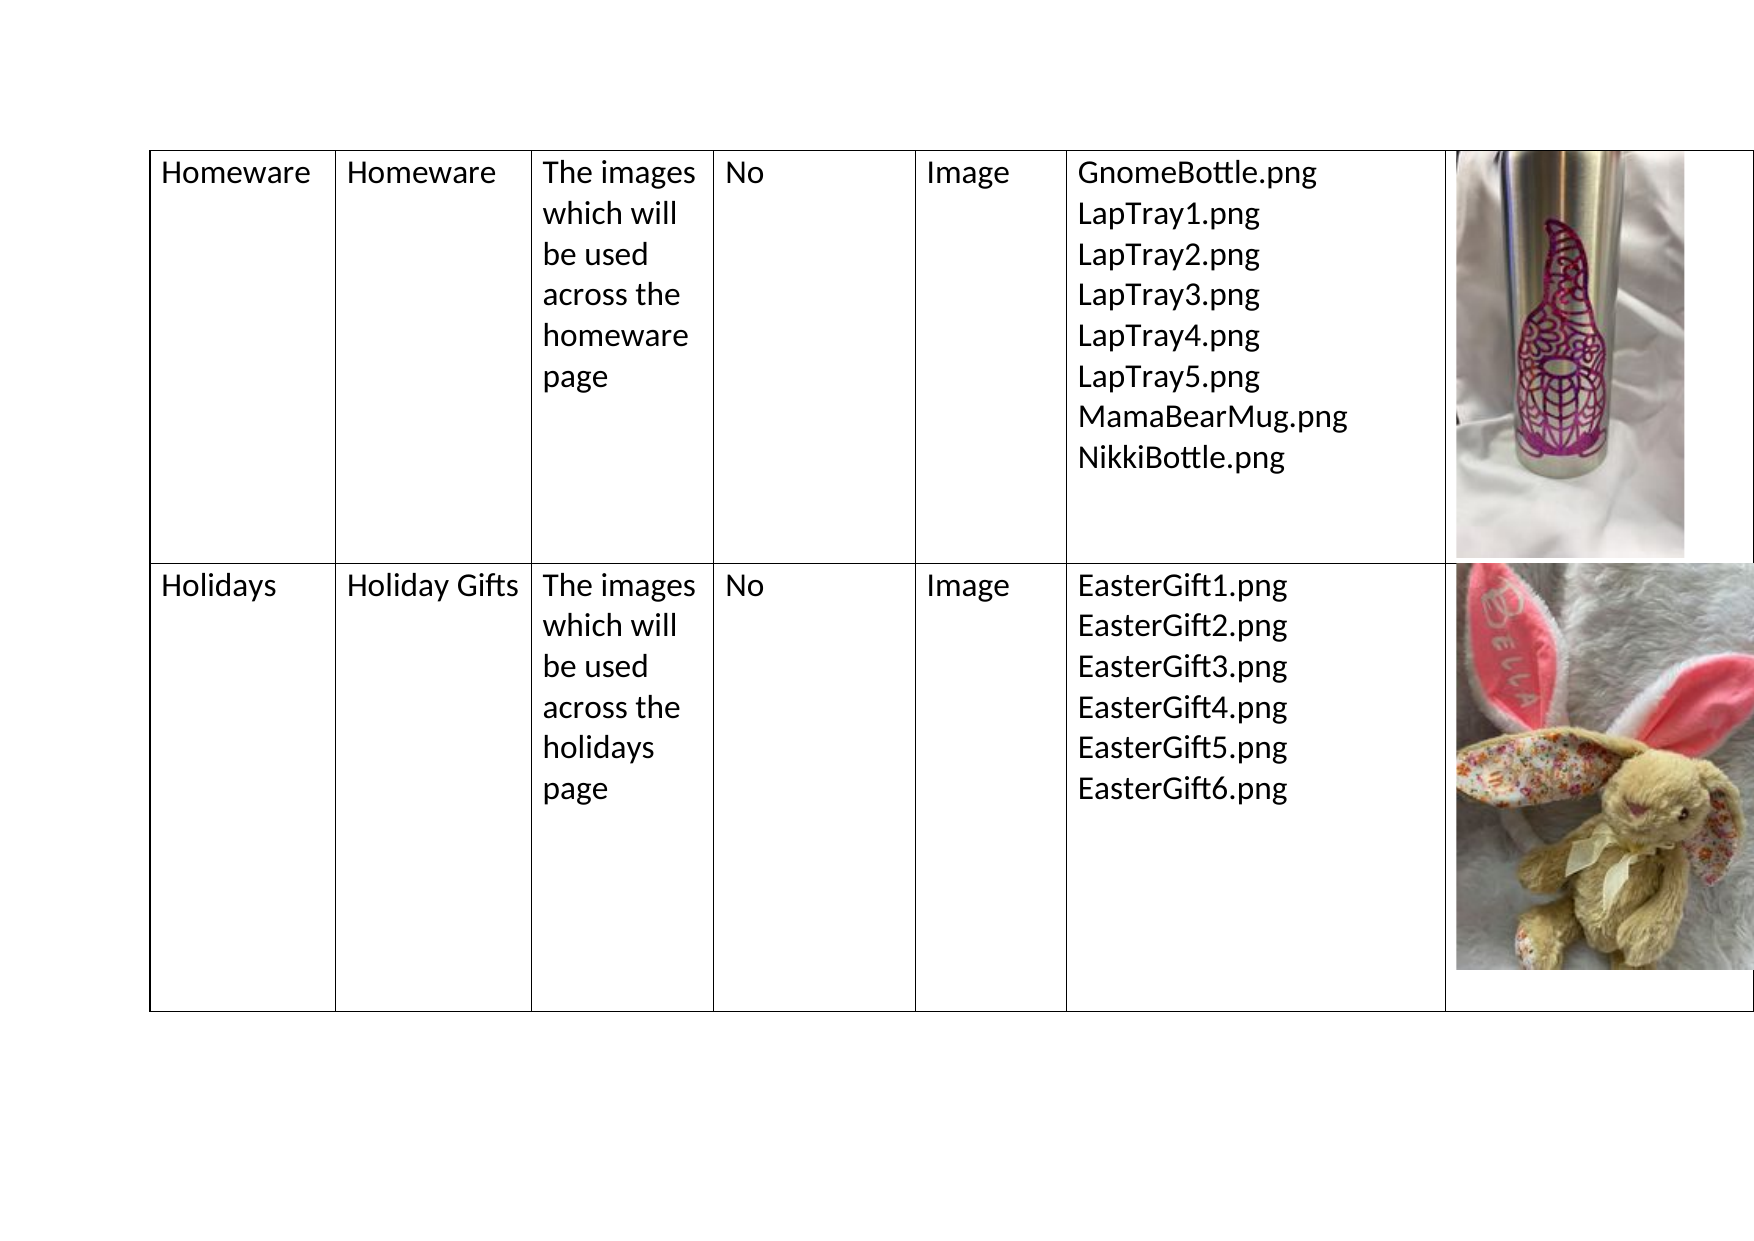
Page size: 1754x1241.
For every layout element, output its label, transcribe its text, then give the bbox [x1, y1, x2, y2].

table_cell [1446, 564, 1753, 1011]
table_cell The images which will be used across the holidays page [532, 564, 713, 1011]
table_cell GnomeBottle.png LapTray1.png LapTray2.png LapTray3.png LapTray4.png LapTray5.png MamaBearMug.png NikkiBottle.png [1067, 151, 1445, 562]
table_cell Homeware [151, 151, 335, 562]
table_cell Image [916, 564, 1066, 1011]
table_cell The images which will be used across the homeware page [532, 151, 713, 562]
table_cell Holidays [151, 564, 335, 1011]
table_cell [1446, 151, 1753, 562]
table_cell Holiday Gifts [336, 564, 531, 1011]
table_cell Image [916, 151, 1066, 562]
picture [1456, 151, 1685, 558]
table_cell No [714, 151, 915, 562]
table_cell Homeware [336, 151, 531, 562]
table_cell No [714, 564, 915, 1011]
picture [1456, 563, 1754, 970]
table_cell EasterGift1.png EasterGift2.png EasterGift3.png EasterGift4.png EasterGift5.png EasterGift6.png [1067, 564, 1445, 1011]
